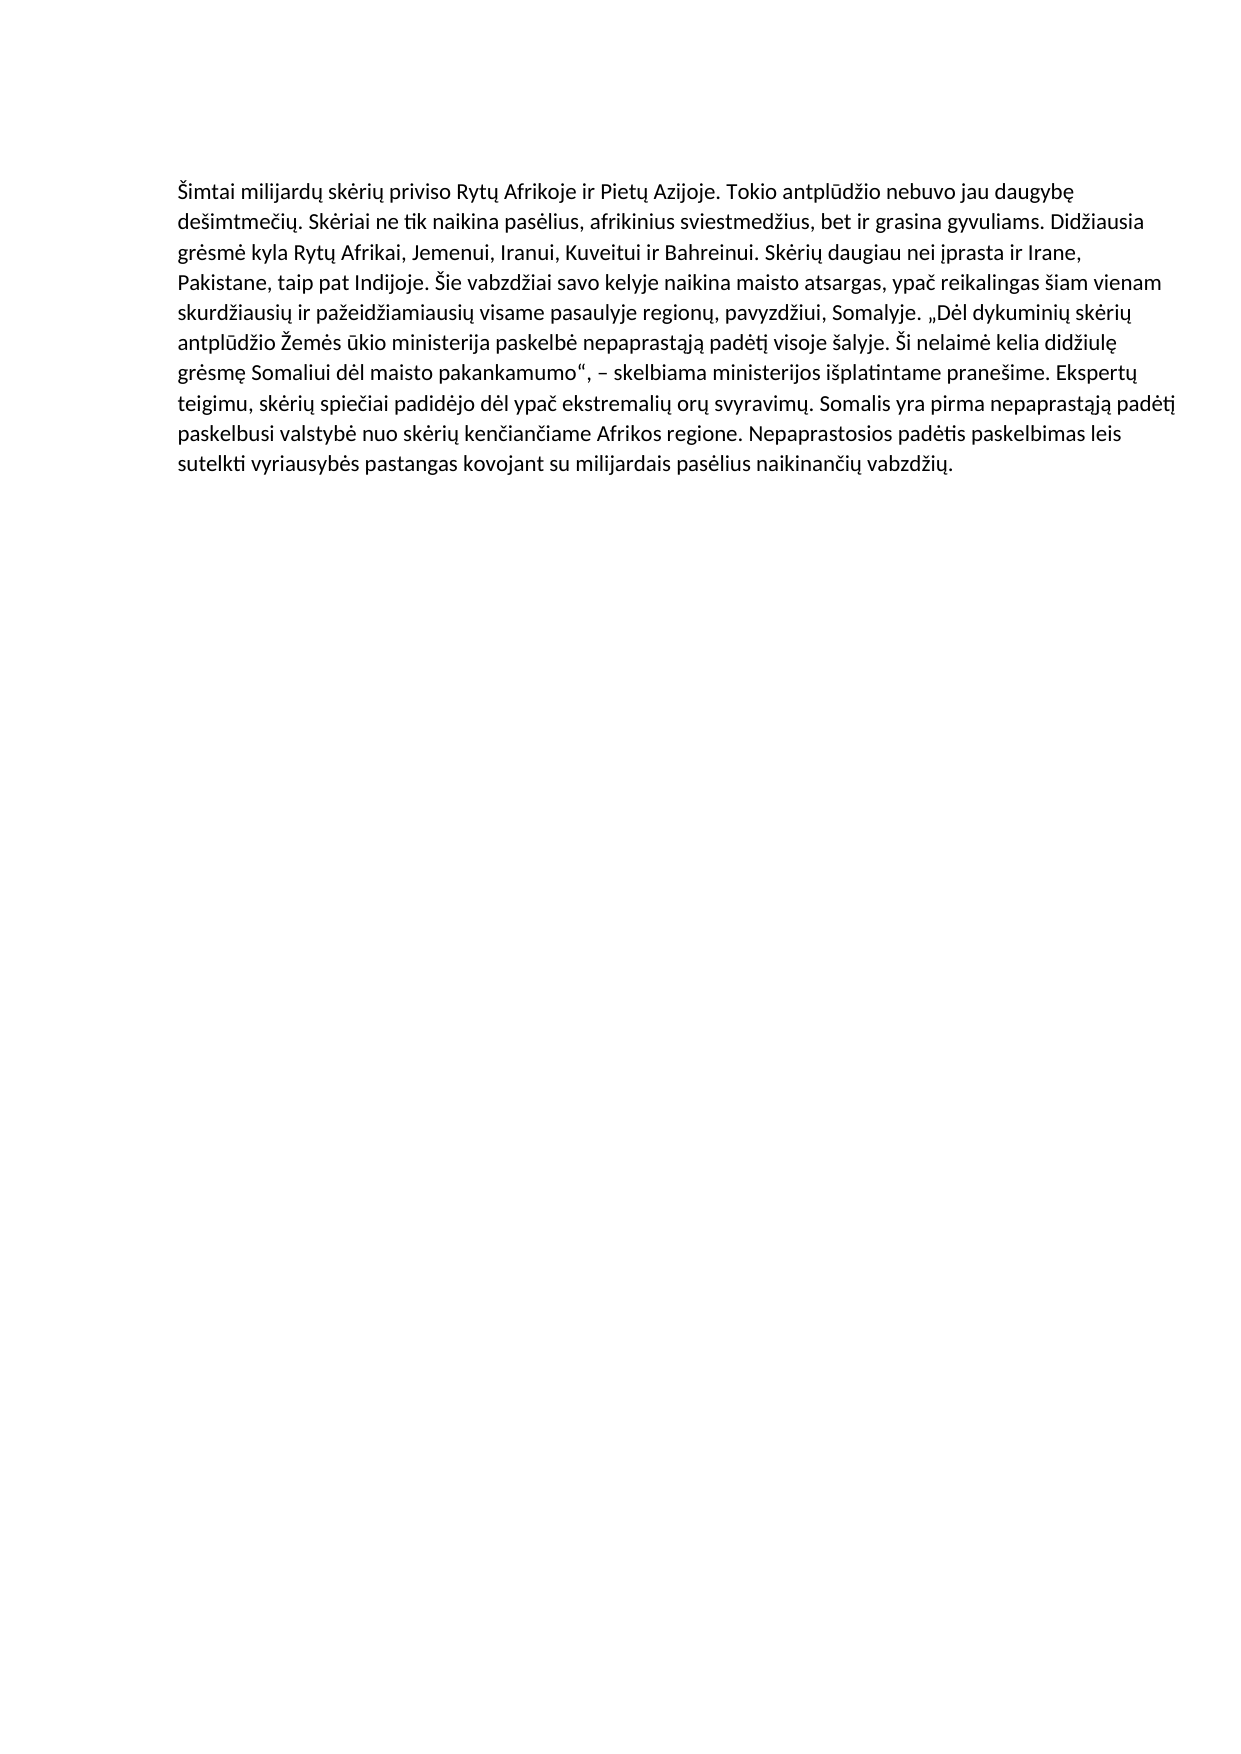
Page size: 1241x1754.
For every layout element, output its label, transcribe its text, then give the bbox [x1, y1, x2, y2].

text Šimtai milijardų skėrių priviso Rytų Afrikoje ir Pietų Azijoje. Tokio antplūdžio nebuvo jau daugybę dešimtmečių. Skėriai ne tik naikina pasėlius, afrikinius sviestmedžius, bet ir grasina gyvuliams. Didžiausia grėsmė kyla Rytų Afrikai, Jemenui, Iranui, Kuveitui ir Bahreinui. Skėrių daugiau nei įprasta ir Irane, Pakistane, taip pat Indijoje. Šie vabzdžiai savo kelyje naikina maisto atsargas, ypač reikalingas šiam vienam skurdžiausių ir pažeidžiamiausių visame pasaulyje regionų, pavyzdžiui, Somalyje. „Dėl dykuminių skėrių antplūdžio Žemės ūkio ministerija paskelbė nepaprastąją padėtį visoje šalyje. Ši nelaimė kelia didžiulę grėsmę Somaliui dėl maisto pakankamumo“, – skelbiama ministerijos išplatintame pranešime. Ekspertų teigimu, skėrių spiečiai padidėjo dėl ypač ekstremalių orų svyravimų. Somalis yra pirma nepaprastąją padėtį paskelbusi valstybė nuo skėrių kenčiančiame Afrikos regione. Nepaprastosios padėtis paskelbimas leis sutelkti vyriausybės pastangas kovojant su milijardais pasėlius naikinančių vabzdžių. [177, 177, 1181, 477]
